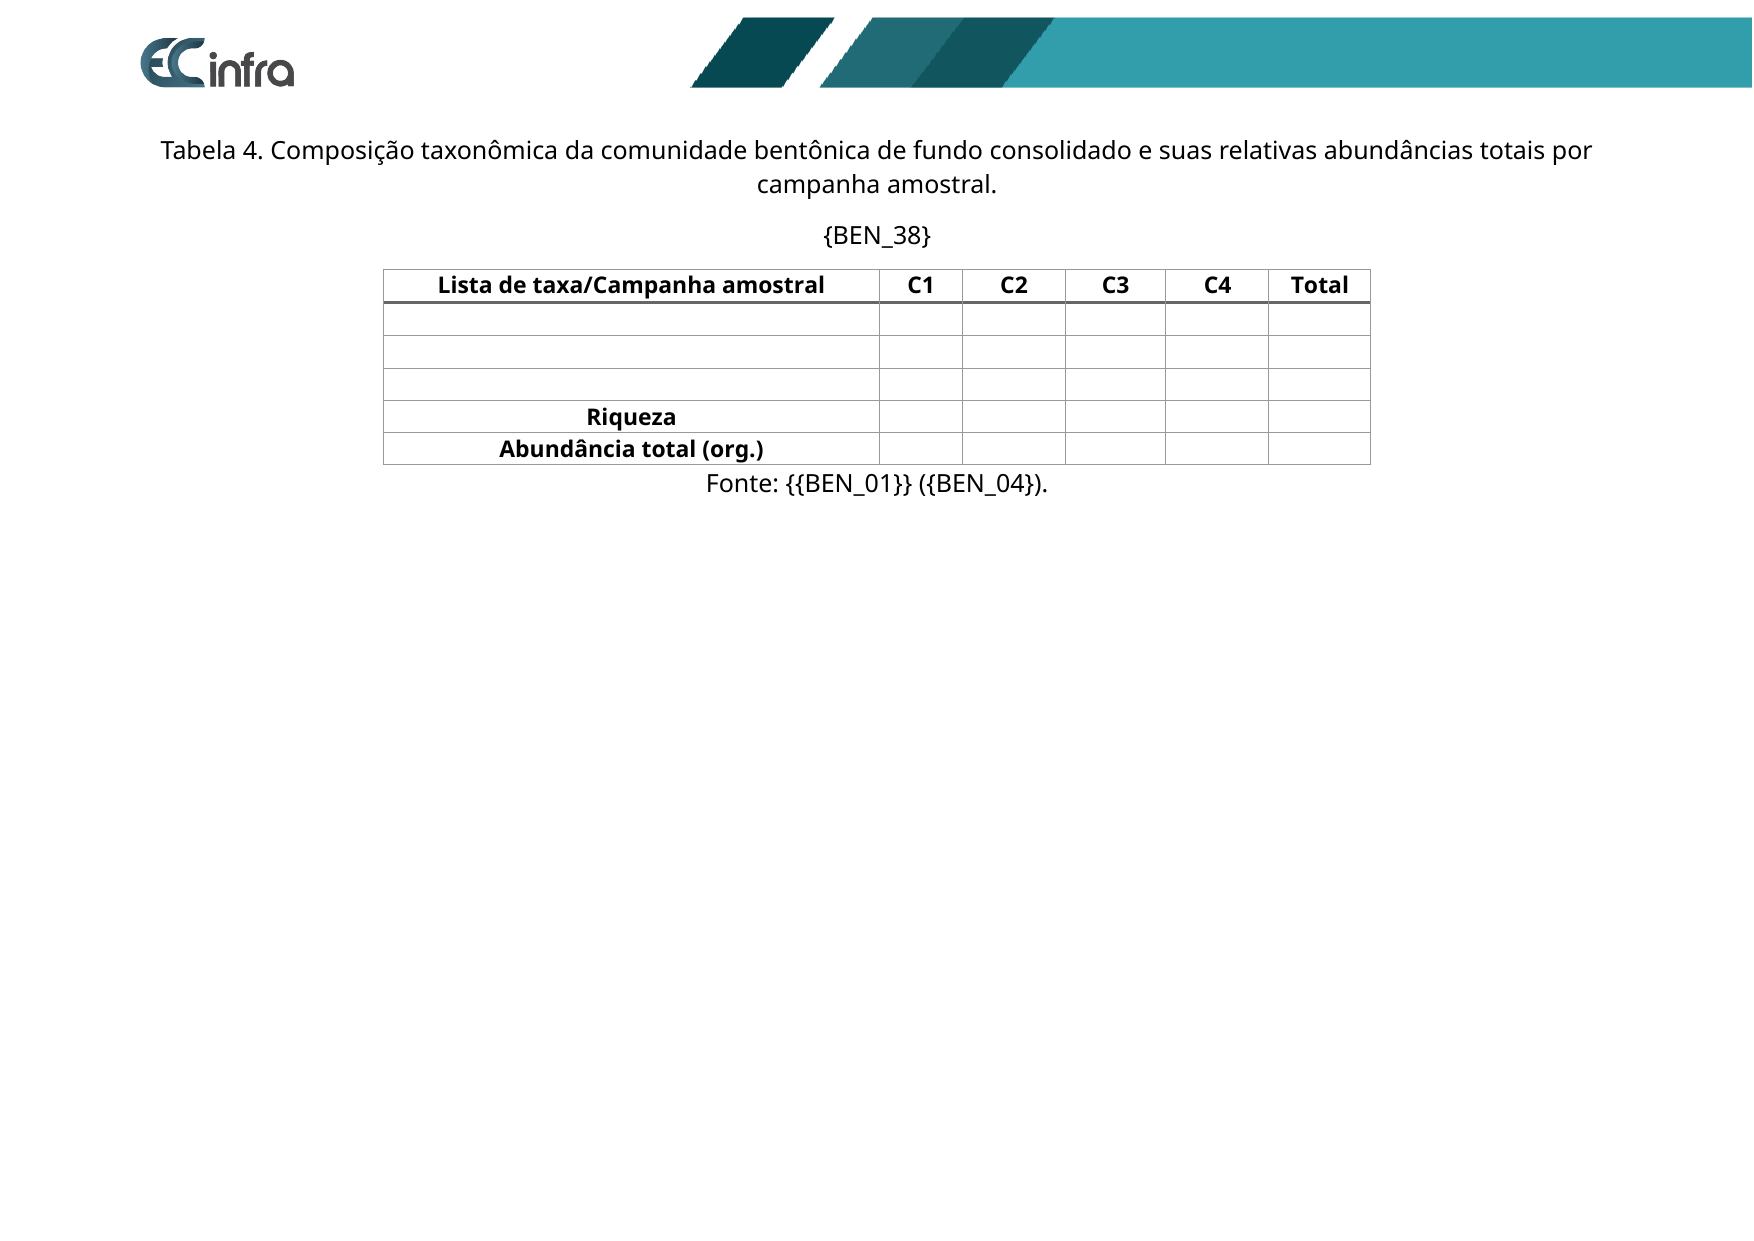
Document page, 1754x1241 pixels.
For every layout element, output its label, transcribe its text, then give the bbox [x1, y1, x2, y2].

table_cell [880, 433, 962, 464]
table_cell [1269, 369, 1370, 400]
table_cell [384, 369, 879, 400]
table_cell [384, 304, 879, 335]
table_cell [1066, 336, 1165, 367]
table_cell [1269, 401, 1370, 432]
table_cell [880, 304, 962, 335]
picture [0, 0, 1752, 1241]
table_cell [880, 401, 962, 432]
text Fonte: {{BEN_01}} ({BEN_04}). [148, 465, 1606, 499]
table_cell [1269, 433, 1370, 464]
table_header C2 [963, 270, 1065, 301]
table_cell [1166, 401, 1268, 432]
table_cell [1066, 369, 1165, 400]
text {BEN_38} [148, 218, 1606, 252]
table_cell [1166, 304, 1268, 335]
table_cell [1269, 336, 1370, 367]
table_cell [963, 336, 1065, 367]
table_cell [1066, 401, 1165, 432]
table_header C4 [1166, 270, 1268, 301]
table_cell [1066, 304, 1165, 335]
table_cell [1166, 336, 1268, 367]
table_cell [880, 369, 962, 400]
table_cell Riqueza [384, 401, 879, 432]
table_header Total [1269, 270, 1370, 301]
table_header C3 [1066, 270, 1165, 301]
table_header Lista de taxa/Campanha amostral [384, 270, 879, 301]
table_cell [1166, 369, 1268, 400]
table_cell [963, 433, 1065, 464]
table_cell [1166, 433, 1268, 464]
table_cell [384, 336, 879, 367]
table_cell [963, 369, 1065, 400]
table_cell [1066, 433, 1165, 464]
table_header C1 [880, 270, 962, 301]
table_cell [963, 401, 1065, 432]
table_cell [963, 304, 1065, 335]
table_cell [1269, 304, 1370, 335]
table_cell Abundância total (org.) [384, 433, 879, 464]
table_cell [880, 336, 962, 367]
text Tabela 4. Composição taxonômica da comunidade bentônica de fundo consolidado e suas relativas abundâncias totais por campanha amostral. [148, 133, 1606, 201]
